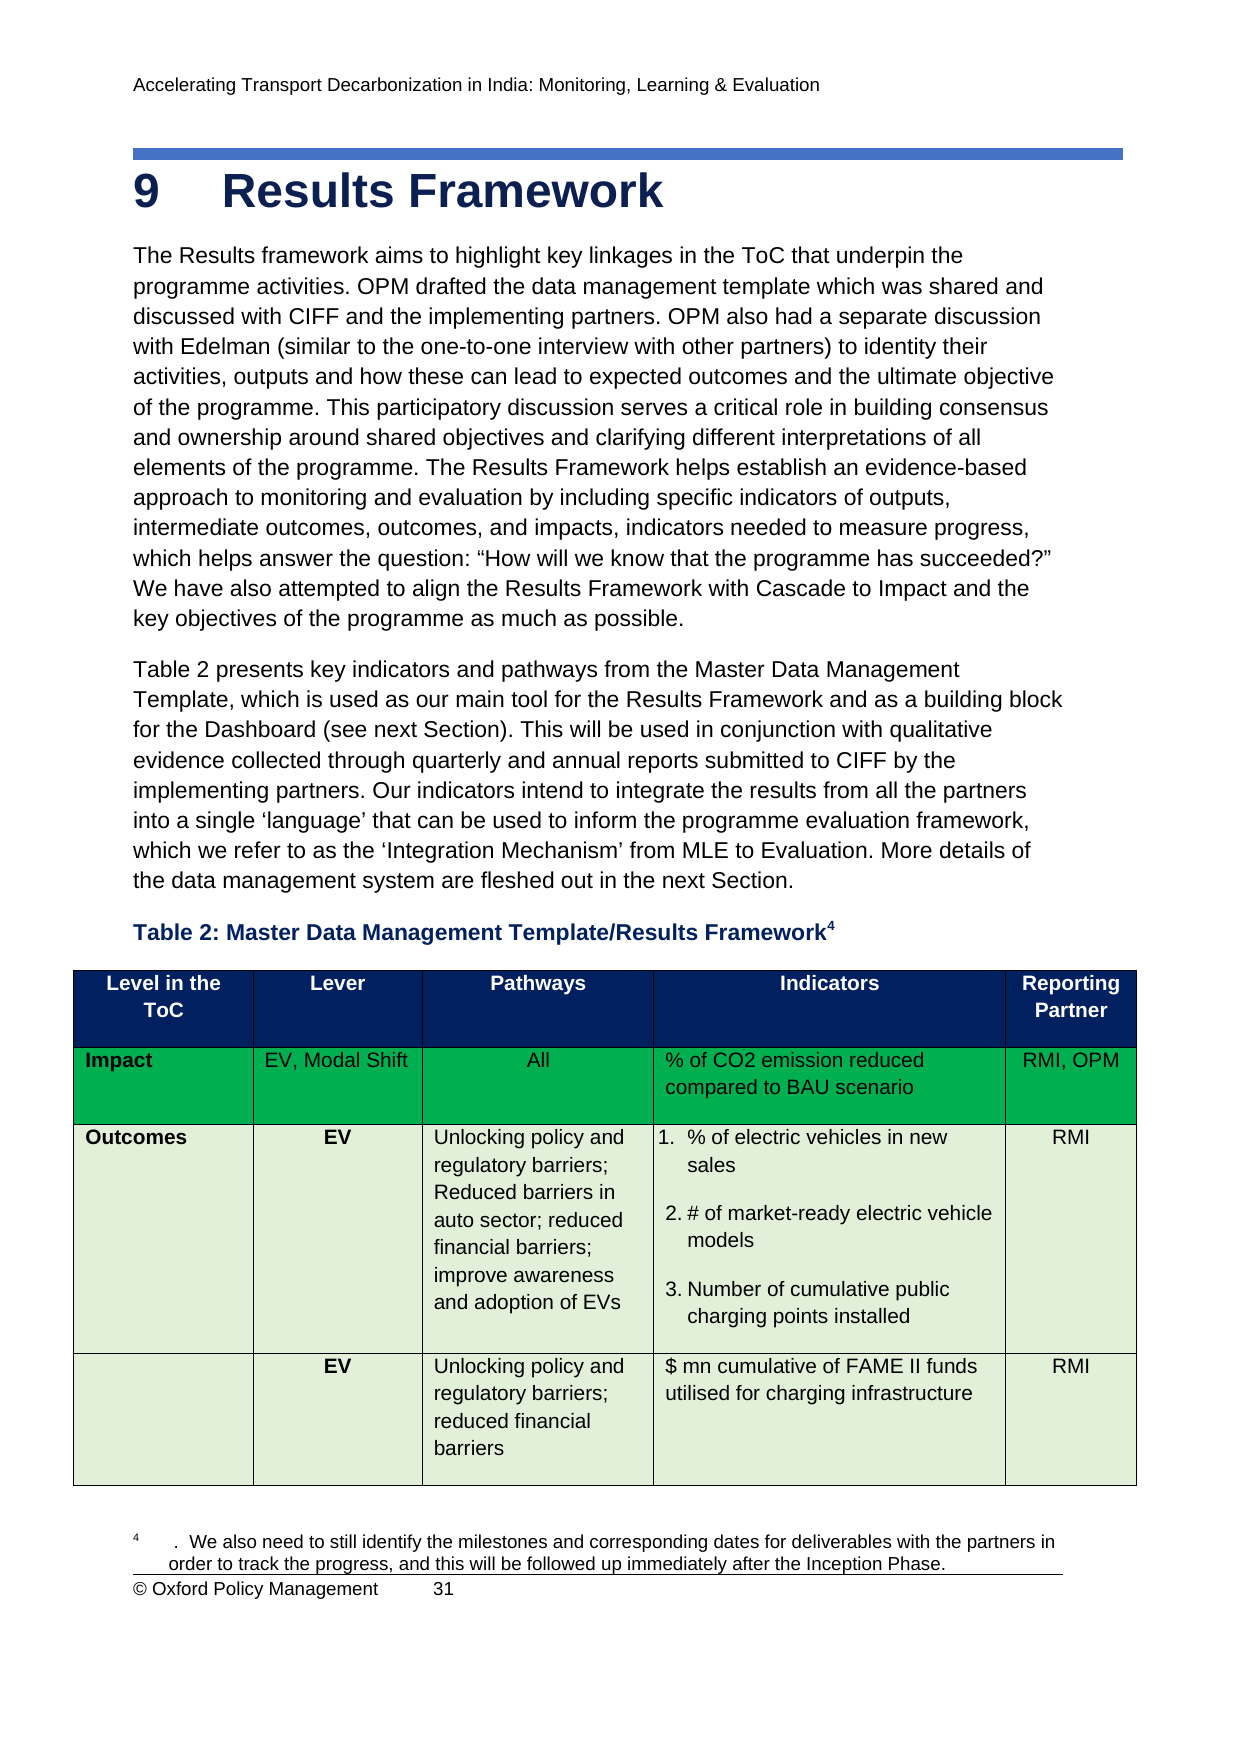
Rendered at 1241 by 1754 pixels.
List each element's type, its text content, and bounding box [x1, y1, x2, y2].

table_header Pathways [423, 971, 653, 1047]
table_cell Unlocking policy and regulatory barriers; reduced financial barriers [423, 1354, 653, 1485]
text Table 2: Master Data Management Template/Results Framework [133, 918, 1063, 945]
table_header Lever [254, 971, 422, 1047]
table_cell Unlocking policy and regulatory barriers; Reduced barriers in auto sector; reduced financial barriers; improve awareness and adoption of EVs [423, 1125, 653, 1353]
table_cell [74, 1354, 253, 1485]
table_cell $ mn cumulative of FAME II funds utilised for charging infrastructure [654, 1354, 1005, 1485]
table_cell EV [254, 1125, 422, 1353]
table_cell EV, Modal Shift [254, 1048, 422, 1124]
table_cell % of electric vehicles in new sales # of market-ready electric vehicle models Number of cumulative public charging points installed [654, 1125, 1005, 1353]
subtitle Results Framework [133, 160, 1123, 217]
table_cell RMI, OPM [1006, 1048, 1136, 1124]
table_header Indicators [654, 971, 1005, 1047]
text The Results framework aims to highlight key linkages in the ToC that underpin the programme activities. OPM drafted the data management template which was shared and discussed with CIFF and the implementing partners. OPM also had a separate discussion with Edelman (similar to the one-to-one interview with other partners) to identity their activities, outputs and how these can lead to expected outcomes and the ultimate objective of the programme. This participatory discussion serves a critical role in building consensus and ownership around shared objectives and clarifying different interpretations of all elements of the programme. The Results Framework helps establish an evidence-based approach to monitoring and evaluation by including specific indicators of outputs, intermediate outcomes, outcomes, and impacts, indicators needed to measure progress, which helps answer the question: “How will we know that the programme has succeeded?” We have also attempted to align the Results Framework with Cascade to Impact and the key objectives of the programme as much as possible. [133, 242, 1063, 631]
table_header Level in the ToC [74, 971, 253, 1047]
table_cell All [423, 1048, 653, 1124]
table_cell RMI [1006, 1125, 1136, 1353]
table_cell Outcomes [74, 1125, 253, 1353]
table_cell RMI [1006, 1354, 1136, 1485]
table_cell % of CO2 emission reduced compared to BAU scenario [654, 1048, 1005, 1124]
table_header Reporting Partner [1006, 971, 1136, 1047]
table_cell Impact [74, 1048, 253, 1124]
table_cell EV [254, 1354, 422, 1485]
text Table 2 presents key indicators and pathways from the Master Data Management Template, which is used as our main tool for the Results Framework and as a building block for the Dashboard (see next Section). This will be used in conjunction with qualitative evidence collected through quarterly and annual reports submitted to CIFF by the implementing partners. Our indicators intend to integrate the results from all the partners into a single ‘language’ that can be used to inform the programme evaluation framework, which we refer to as the ‘Integration Mechanism’ from MLE to Evaluation. More details of the data management system are fleshed out in the next Section. [133, 656, 1063, 894]
